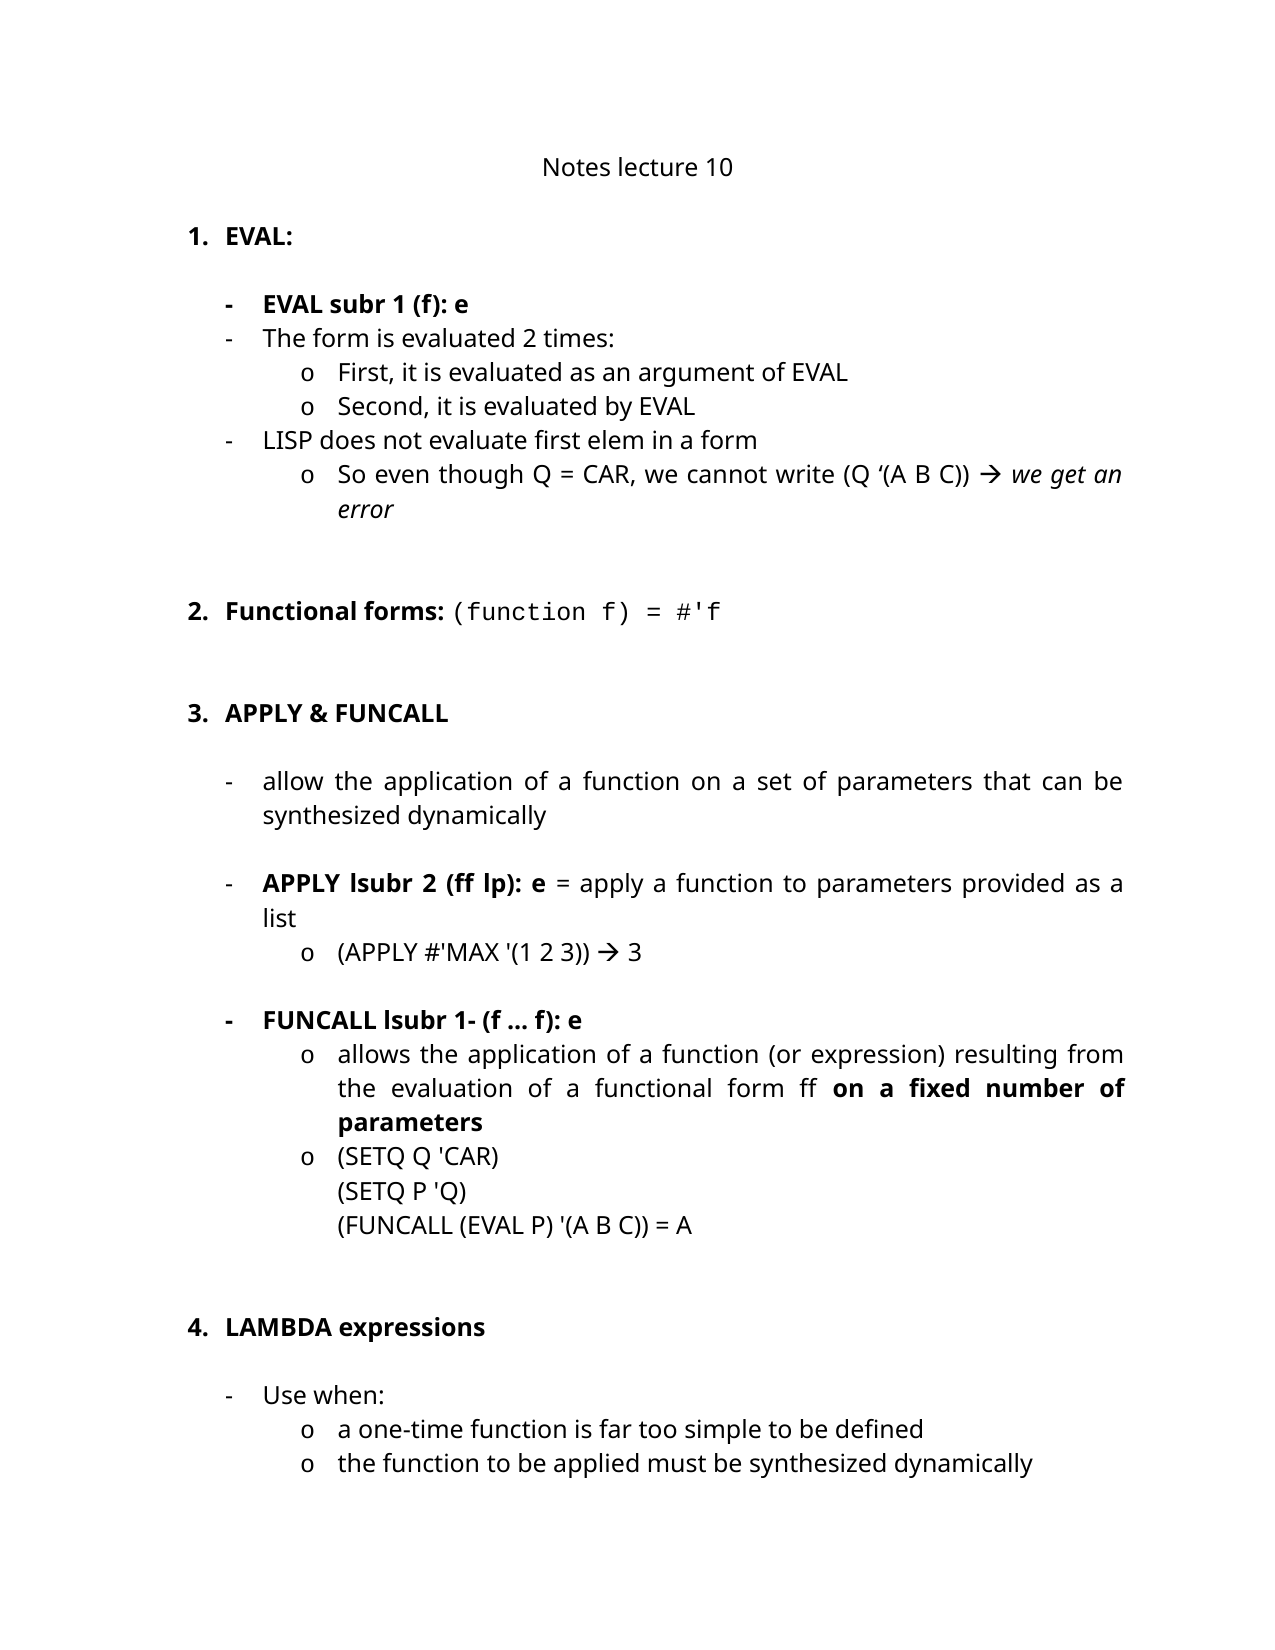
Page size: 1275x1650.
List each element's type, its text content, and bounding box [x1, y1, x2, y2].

list (APPLY #'MAX '(1 2 3)) 3 [300, 934, 1125, 968]
list EVAL subr 1 (f): e [225, 286, 1125, 320]
list the function to be applied must be synthesized dynamically [300, 1446, 1125, 1480]
text Notes lecture 10 [150, 150, 1125, 184]
list The form is evaluated 2 times: [225, 320, 1125, 354]
list Use when: [225, 1378, 1125, 1412]
list a one-time function is far too simple to be defined [300, 1412, 1125, 1446]
list Functional forms: (function f) = #'f [187, 593, 1125, 628]
list (SETQ Q 'CAR) [300, 1139, 1125, 1173]
list Second, it is evaluated by EVAL [300, 389, 1125, 423]
list EVAL: [187, 218, 1125, 252]
list LAMBDA expressions [187, 1309, 1125, 1344]
list So even though Q = CAR, we cannot write (Q ‘(A B C)) we get an error [300, 457, 1125, 525]
list (SETQ P 'Q) [337, 1173, 1125, 1207]
list FUNCALL lsubr 1- (f ... f): e [225, 1003, 1125, 1037]
list allow the application of a function on a set of parameters that can be synthesized dynamically [225, 764, 1125, 832]
list APPLY lsubr 2 (ff lp): e = apply a function to parameters provided as a list [225, 866, 1125, 934]
list (FUNCALL (EVAL P) '(A B C)) = A [337, 1207, 1125, 1241]
list APPLY & FUNCALL [187, 696, 1125, 730]
list LISP does not evaluate first elem in a form [225, 423, 1125, 457]
list First, it is evaluated as an argument of EVAL [300, 354, 1125, 389]
list allows the application of a function (or expression) resulting from the evaluation of a functional form ff on a fixed number of parameters [300, 1037, 1125, 1139]
